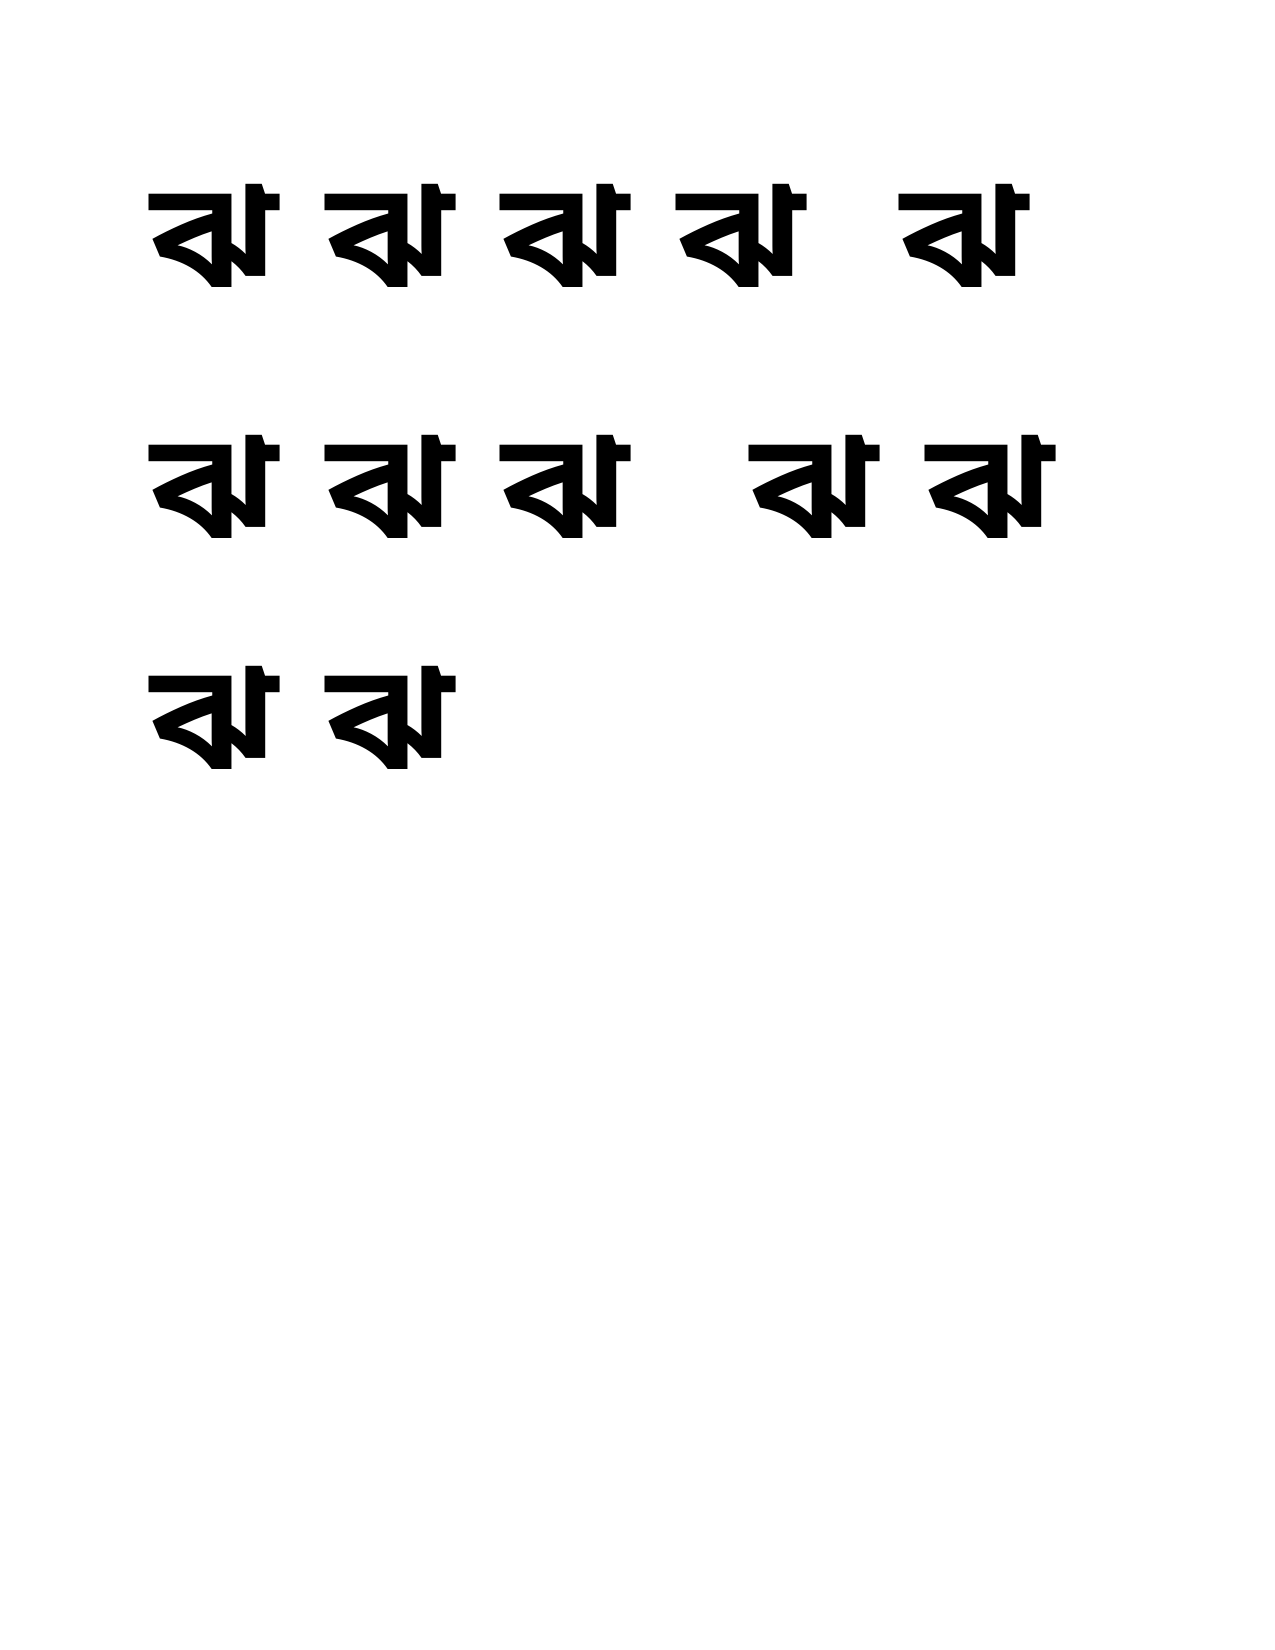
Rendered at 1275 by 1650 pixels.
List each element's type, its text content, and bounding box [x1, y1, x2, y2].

text ঝ ঝ ঝ ঝ ঝ ঝ ঝ ঝ ঝ ঝ ঝ ঝ [150, 150, 1125, 830]
